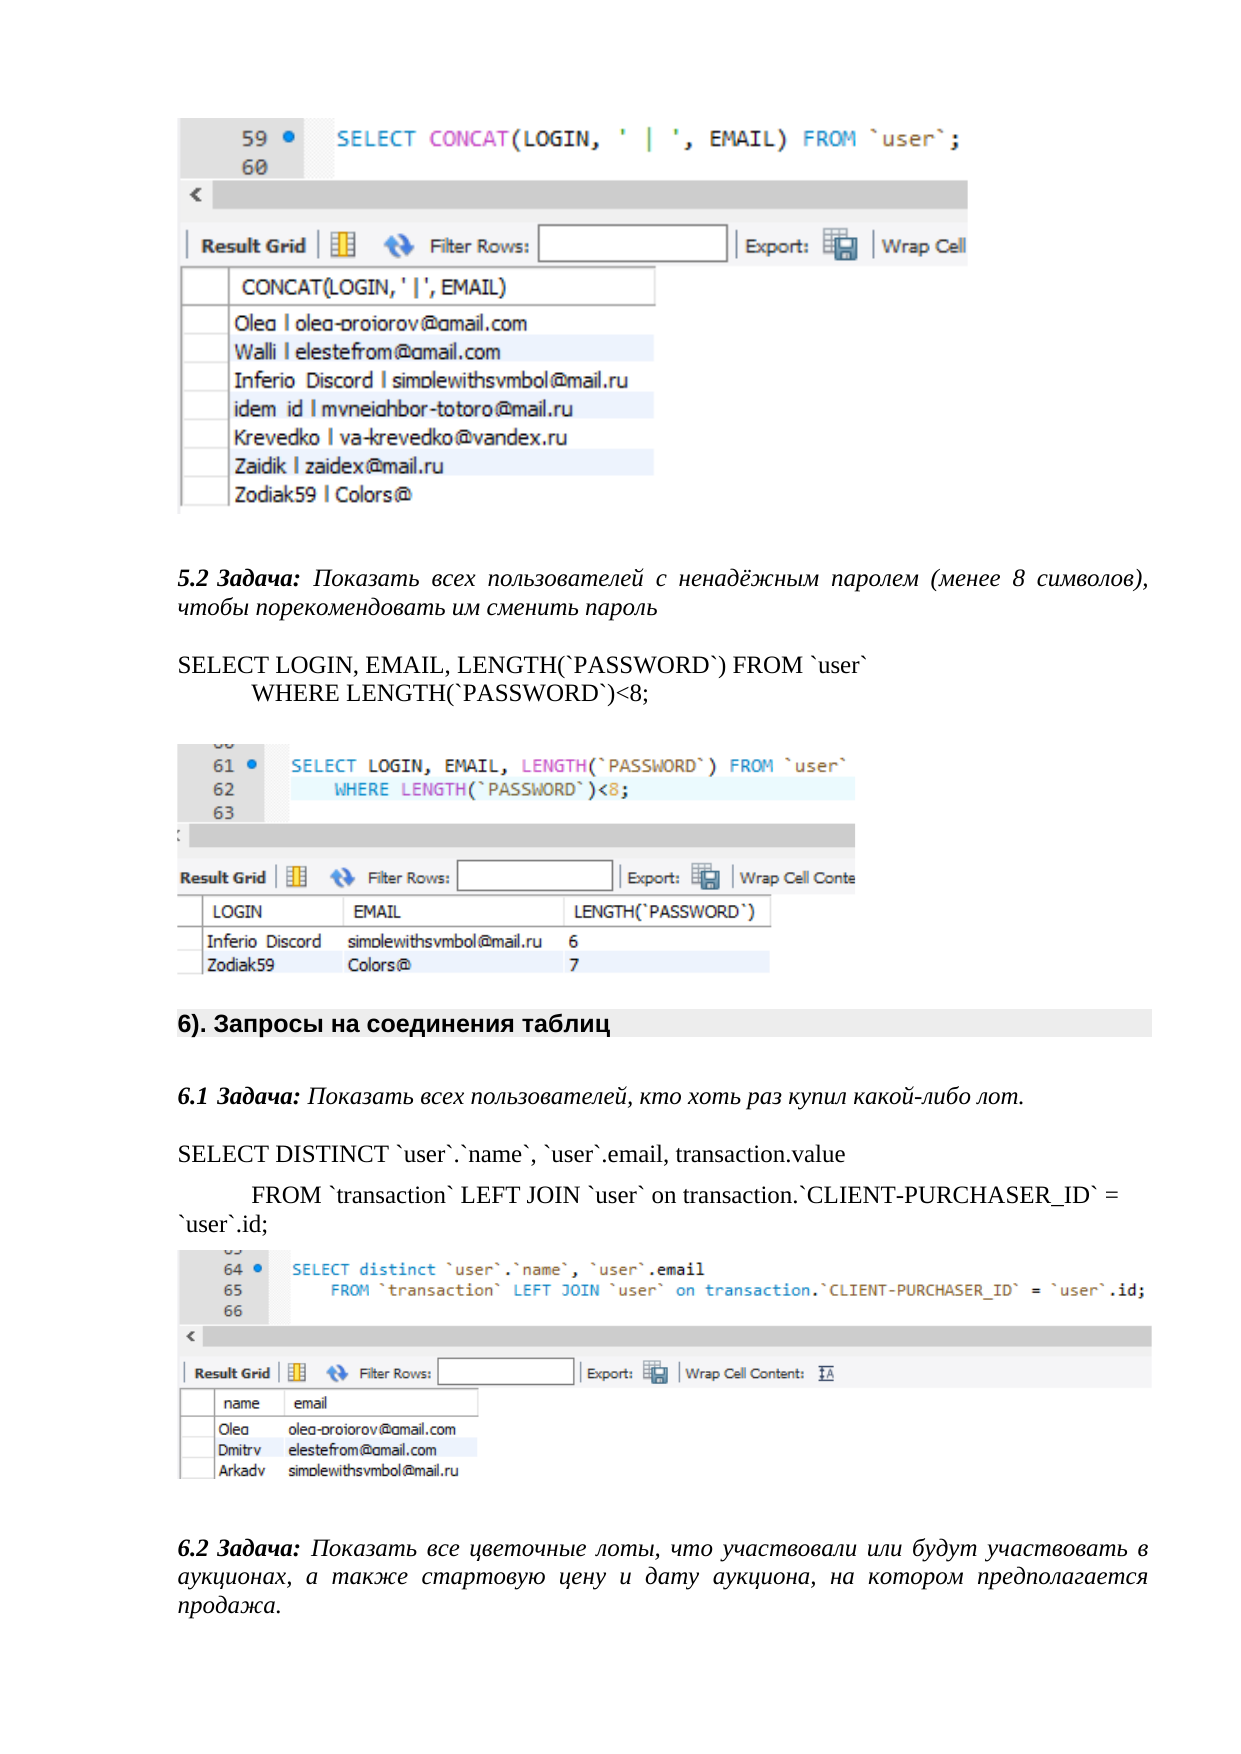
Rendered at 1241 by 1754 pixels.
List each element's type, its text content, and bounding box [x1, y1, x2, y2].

text FROM `transaction` LEFT JOIN `user` on transaction.`CLIENT-PURCHASER_ID` = `user`.id; [177, 1180, 1152, 1237]
text WHERE LENGTH(`PASSWORD`)<8; [177, 678, 1152, 707]
text 5.2 Задача: Показать всех пользователей с ненадёжным паролем (менее 8 символов), чтобы порекомендовать им сменить пароль [177, 563, 1152, 621]
text SELECT LOGIN, EMAIL, LENGTH(`PASSWORD`) FROM `user` [177, 650, 1152, 678]
subtitle 6). Запросы на соединения таблиц [177, 1009, 1152, 1037]
picture [177, 118, 968, 514]
text 6.1 Задача: Показать всех пользователей, кто хоть раз купил какой-либо лот. [177, 1081, 1152, 1110]
picture [177, 744, 856, 984]
picture [177, 1250, 1152, 1479]
text 6.2 Задача: Показать все цветочные лоты, что участвовали или будут участвовать в аукционах, а также стартовую цену и дату аукциона, на котором предполагается продажа. [177, 1533, 1152, 1619]
text SELECT DISTINCT `user`.`name`, `user`.email, transaction.value [177, 1139, 1152, 1167]
